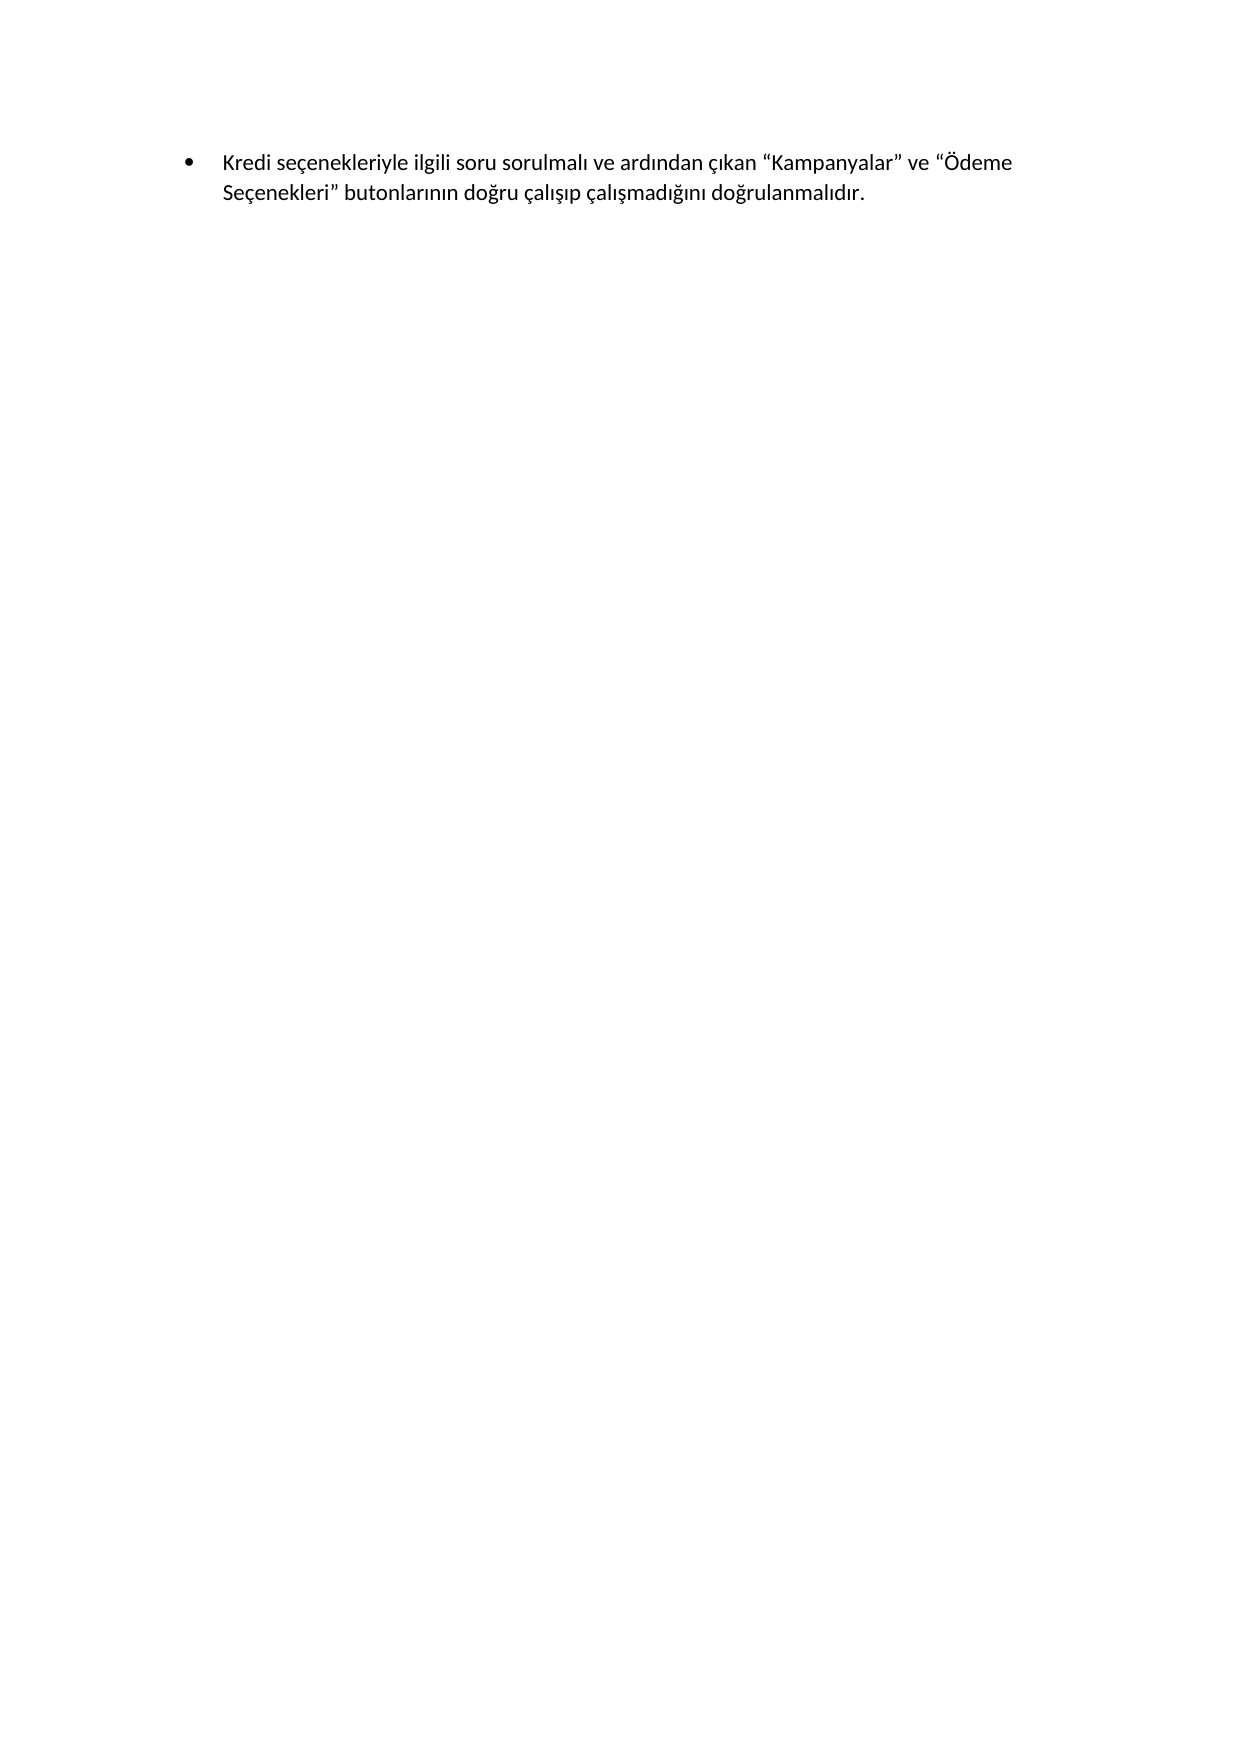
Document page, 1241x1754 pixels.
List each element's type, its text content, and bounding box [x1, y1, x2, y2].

list Kredi seçenekleriyle ilgili soru sorulmalı ve ardından çıkan “Kampanyalar” ve “Ödeme Seçenekleri” butonlarının doğru çalışıp çalışmadığını doğrulanmalıdır. [185, 148, 1093, 206]
